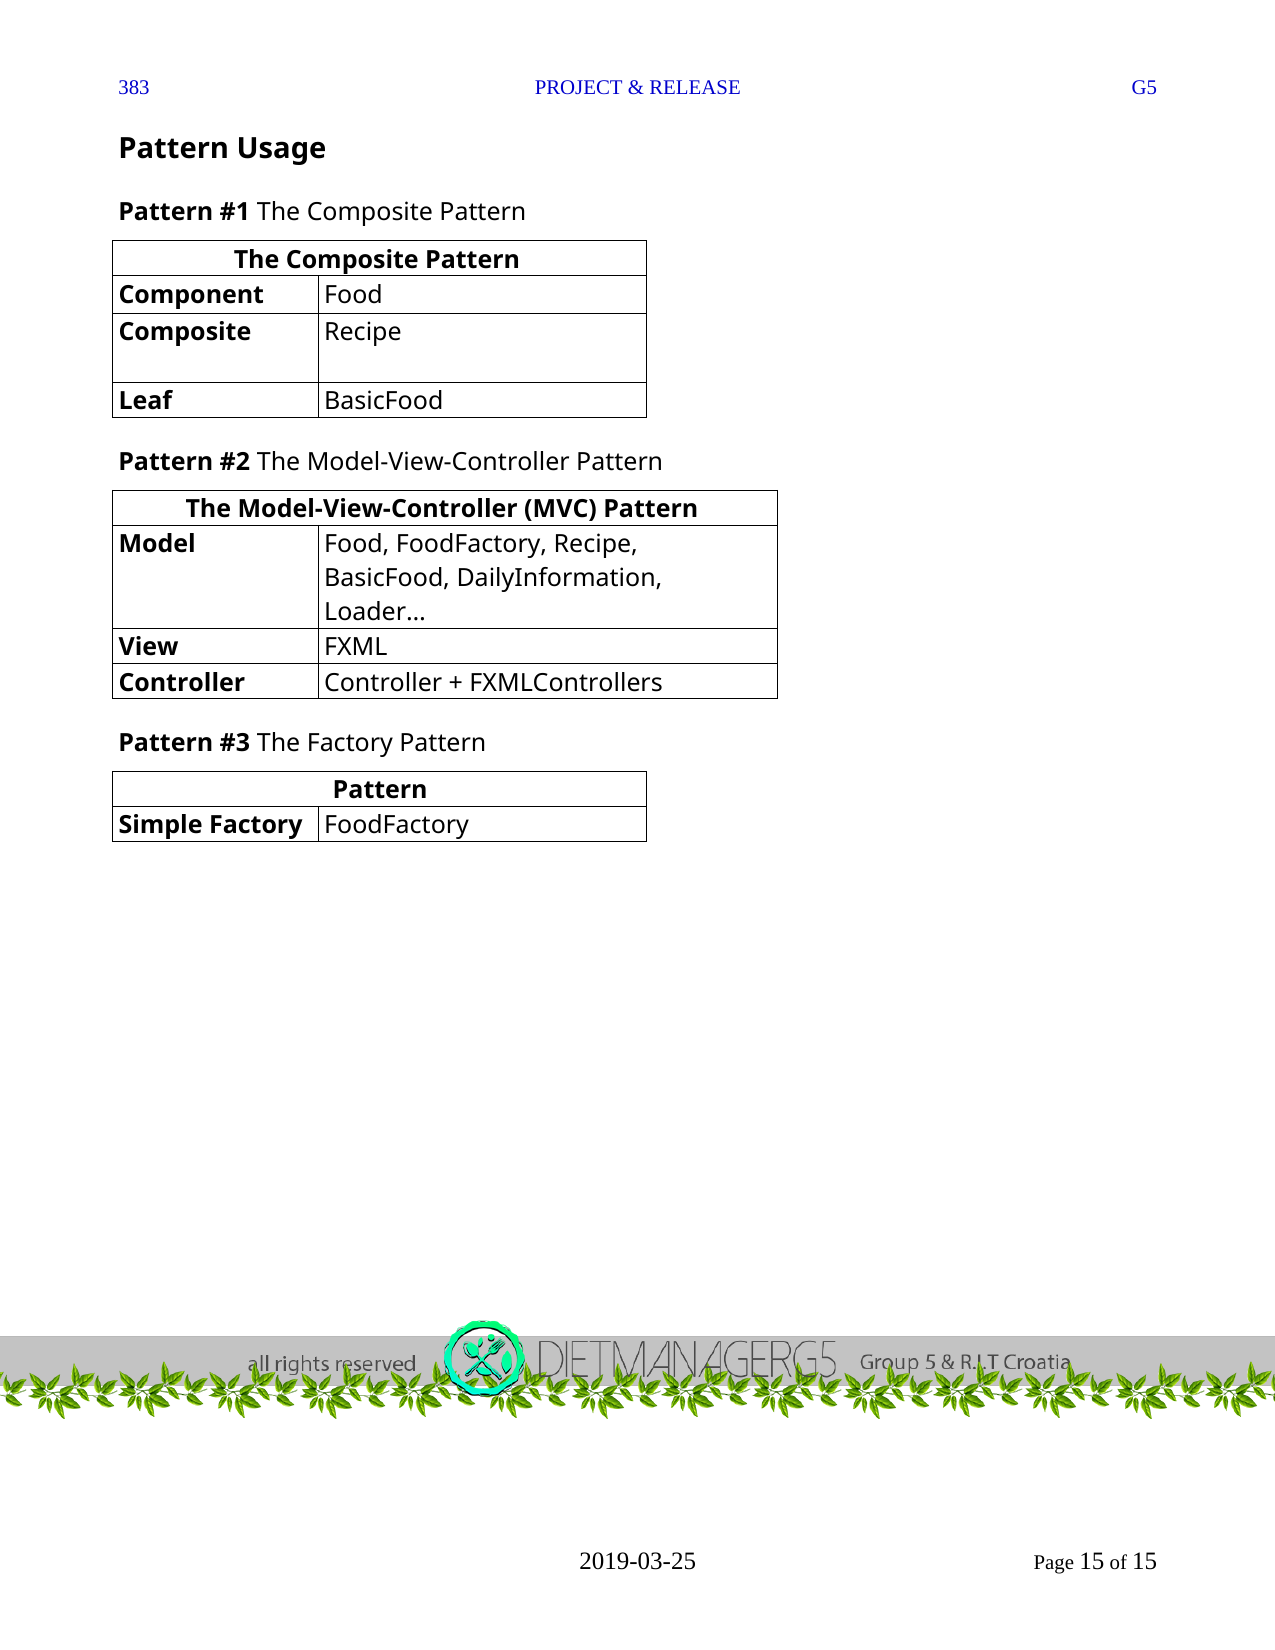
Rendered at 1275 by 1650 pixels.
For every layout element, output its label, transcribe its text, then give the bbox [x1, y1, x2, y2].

table_cell Component [113, 276, 318, 313]
table_cell Controller + FXMLControllers [319, 664, 777, 698]
subtitle Pattern #3 The Factory Pattern [118, 724, 1157, 758]
table_cell Leaf [113, 383, 318, 417]
table_cell Controller [113, 664, 318, 698]
subtitle Pattern Usage [118, 127, 1157, 167]
table_cell Food, FoodFactory, Recipe, BasicFood, DailyInformation, Loader… [319, 526, 777, 628]
table_header The Model-View-Controller (MVC) Pattern [113, 491, 777, 525]
table_cell FoodFactory [319, 807, 646, 841]
subtitle Pattern #1 The Composite Pattern [118, 194, 1157, 228]
table_cell FXML [319, 629, 777, 663]
picture [0, 725, 1275, 1650]
table_cell Model [113, 526, 318, 628]
table_cell Food [319, 276, 646, 313]
subtitle Pattern #2 The Model-View-Controller Pattern [118, 443, 1157, 477]
table_header The Composite Pattern [113, 241, 646, 275]
table_cell View [113, 629, 318, 663]
table_cell BasicFood [319, 383, 646, 417]
table_header Pattern [113, 772, 646, 806]
table_cell Recipe [319, 314, 646, 382]
table_cell Composite [113, 314, 318, 382]
table_cell Simple Factory [113, 807, 318, 841]
